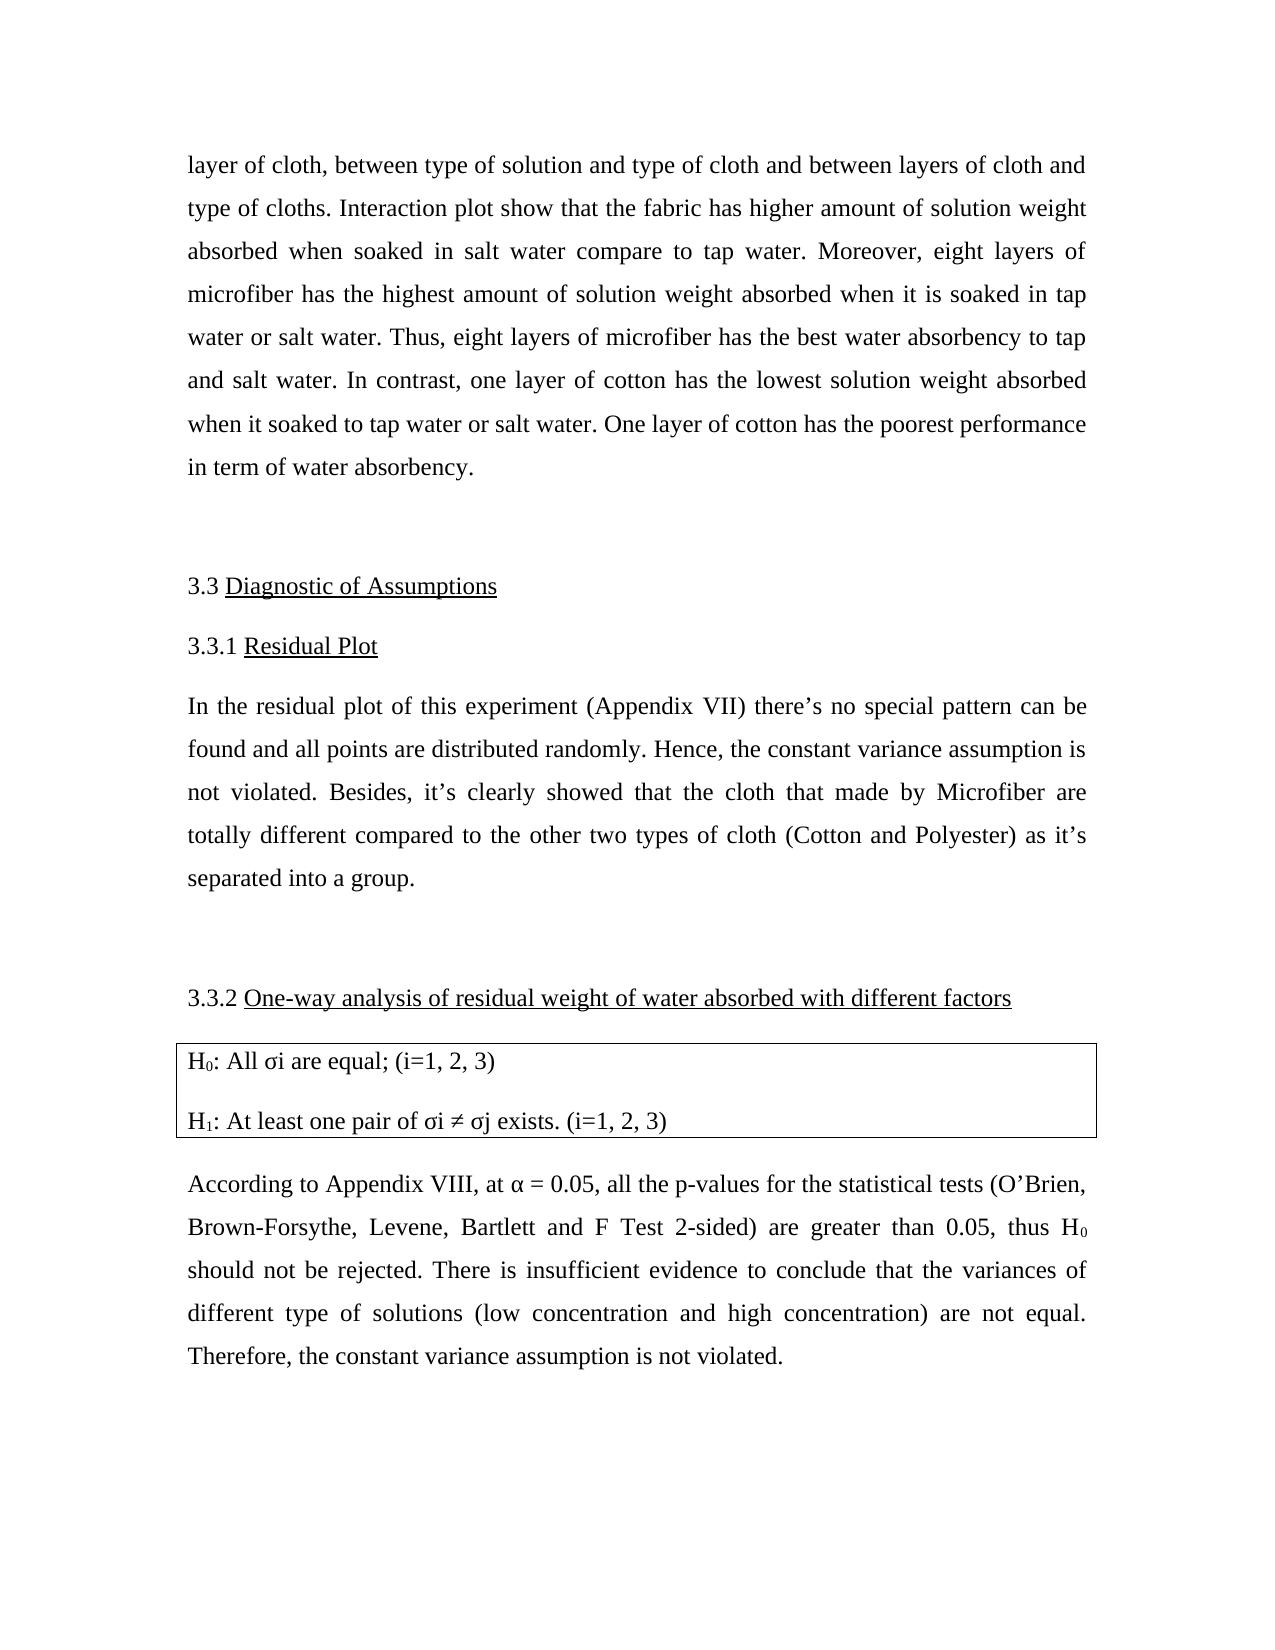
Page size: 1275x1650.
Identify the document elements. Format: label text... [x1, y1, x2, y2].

text According to Appendix VIII, at α = 0.05, all the p-values for the statistical tests (O’Brien, Brown-Forsythe, Levene, Bartlett and F Test 2-sided) are greater than 0.05, thus H0 should not be rejected. There is insufficient evidence to conclude that the variances of different type of solutions (low concentration and high concentration) are not equal. Therefore, the constant variance assumption is not violated. [187, 1169, 1087, 1370]
text H0: All σi are equal; (i=1, 2, 3) [177, 1044, 1096, 1075]
text H1: At least one pair of σi ≠ σj exists. (i=1, 2, 3) [177, 1103, 1096, 1137]
text In the residual plot of this experiment (Appendix VII) there’s no special pattern can be found and all points are distributed randomly. Hence, the constant variance assumption is not violated. Besides, it’s clearly showed that the cloth that made by Microfiber are totally different compared to the other two types of cloth (Cotton and Polyester) as it’s separated into a group. [187, 691, 1087, 892]
text 3.3 Diagnostic of Assumptions [187, 571, 1087, 600]
text 3.3.1 Residual Plot [187, 631, 1087, 660]
text 3.3.2 One-way analysis of residual weight of water absorbed with different factors [187, 983, 1087, 1012]
